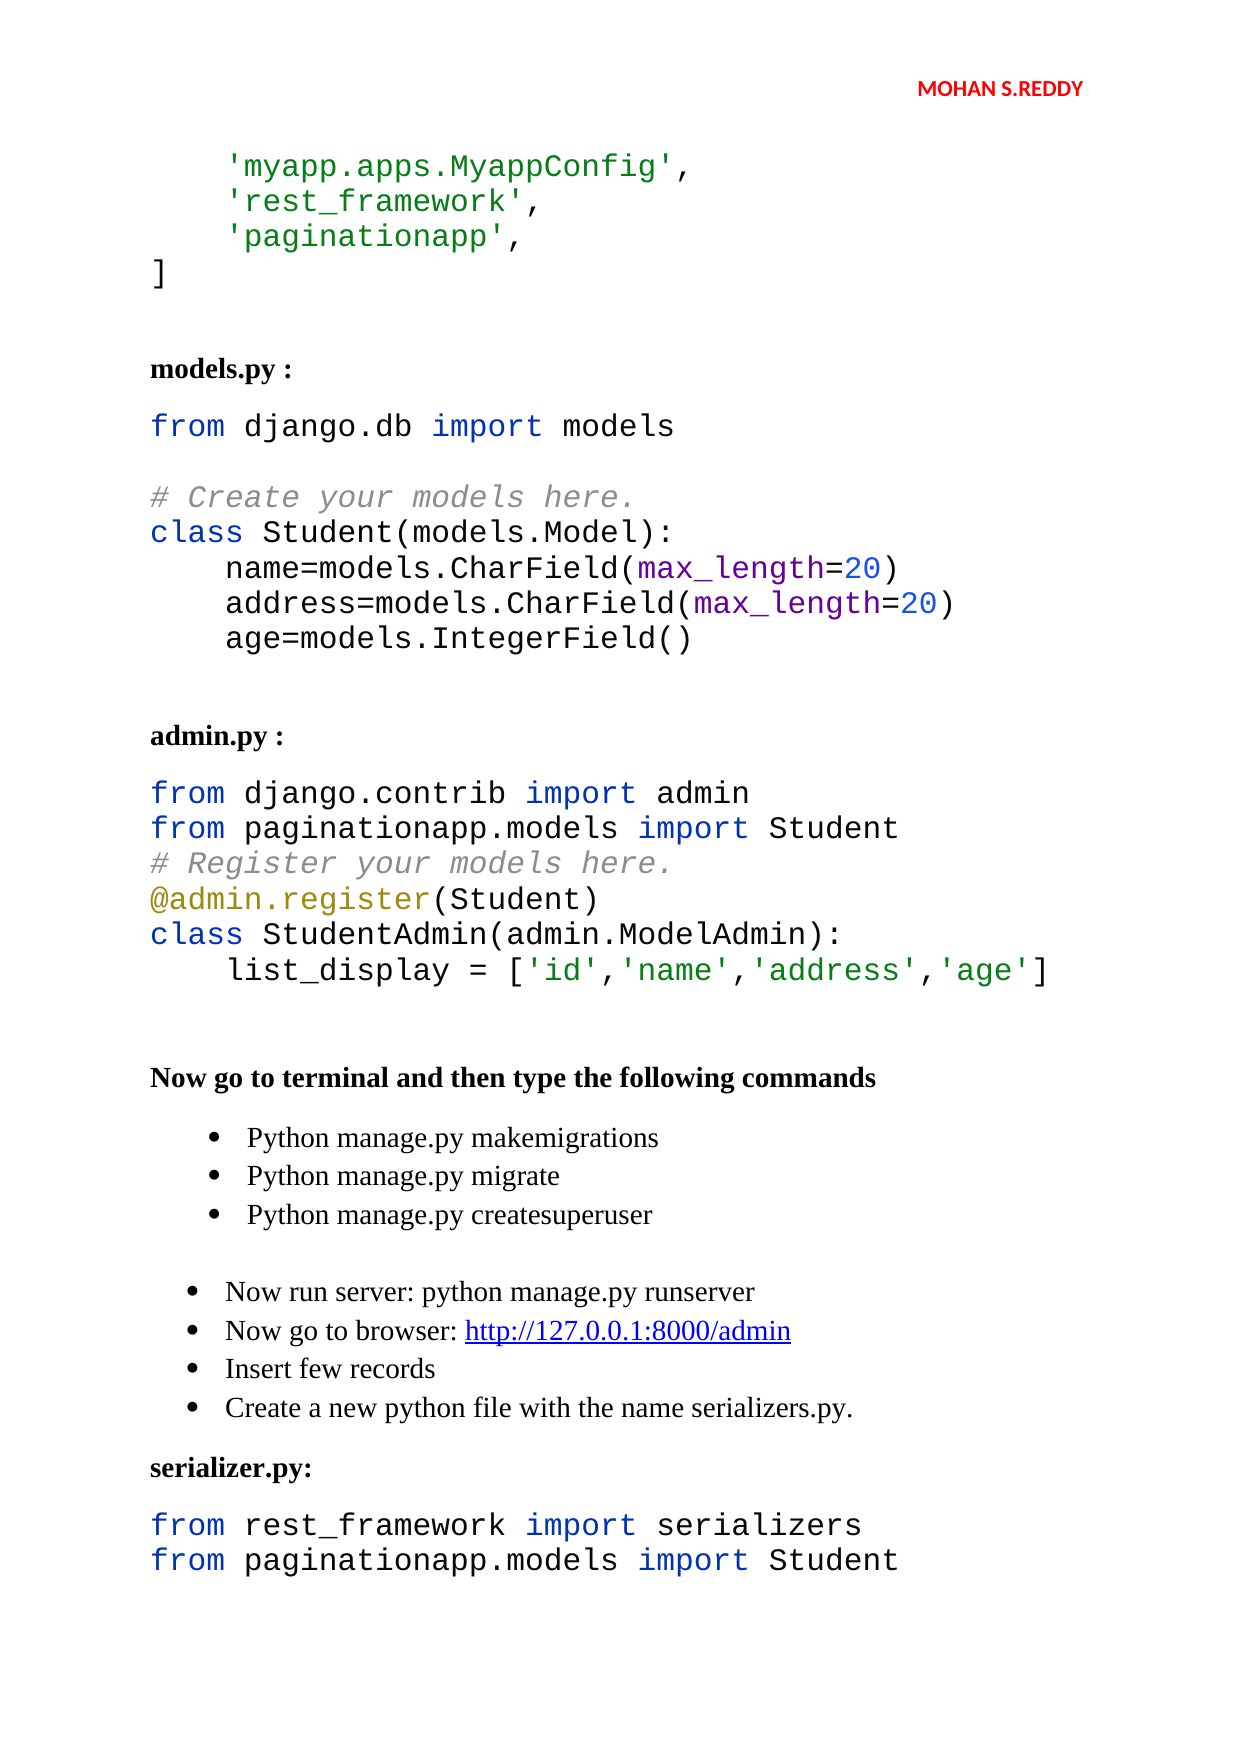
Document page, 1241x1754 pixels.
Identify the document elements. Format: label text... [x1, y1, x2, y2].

list Python manage.py makemigrations [209, 1120, 1090, 1153]
list Now run server: python manage.py runserver [187, 1274, 1090, 1308]
list Python manage.py migrate [209, 1158, 1090, 1192]
text Now go to terminal and then type the following commands [150, 1060, 1090, 1094]
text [150, 1509, 1090, 1580]
list Now go to browser: http://127.0.0.1:8000/admin [187, 1313, 1090, 1347]
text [150, 150, 1090, 292]
text models.py : [150, 351, 1090, 384]
text from django.contrib import admin from paginationapp.models import Student # Register your models here. @admin.register(Student) class StudentAdmin(admin.ModelAdmin): list_display = ['id','name','address','age'] [150, 777, 1090, 989]
text from django.db import models # Create your models here. class Student(models.Model): name=models.CharField(max_length=20) address=models.CharField(max_length=20) age=models.IntegerField() [150, 410, 1090, 658]
list Insert few records [187, 1352, 1090, 1385]
text admin.py : [150, 718, 1090, 751]
list Create a new python file with the name serializers.py. [187, 1390, 1090, 1424]
list Python manage.py createsuperuser [209, 1197, 1090, 1231]
text serializer.py: [150, 1450, 1090, 1483]
